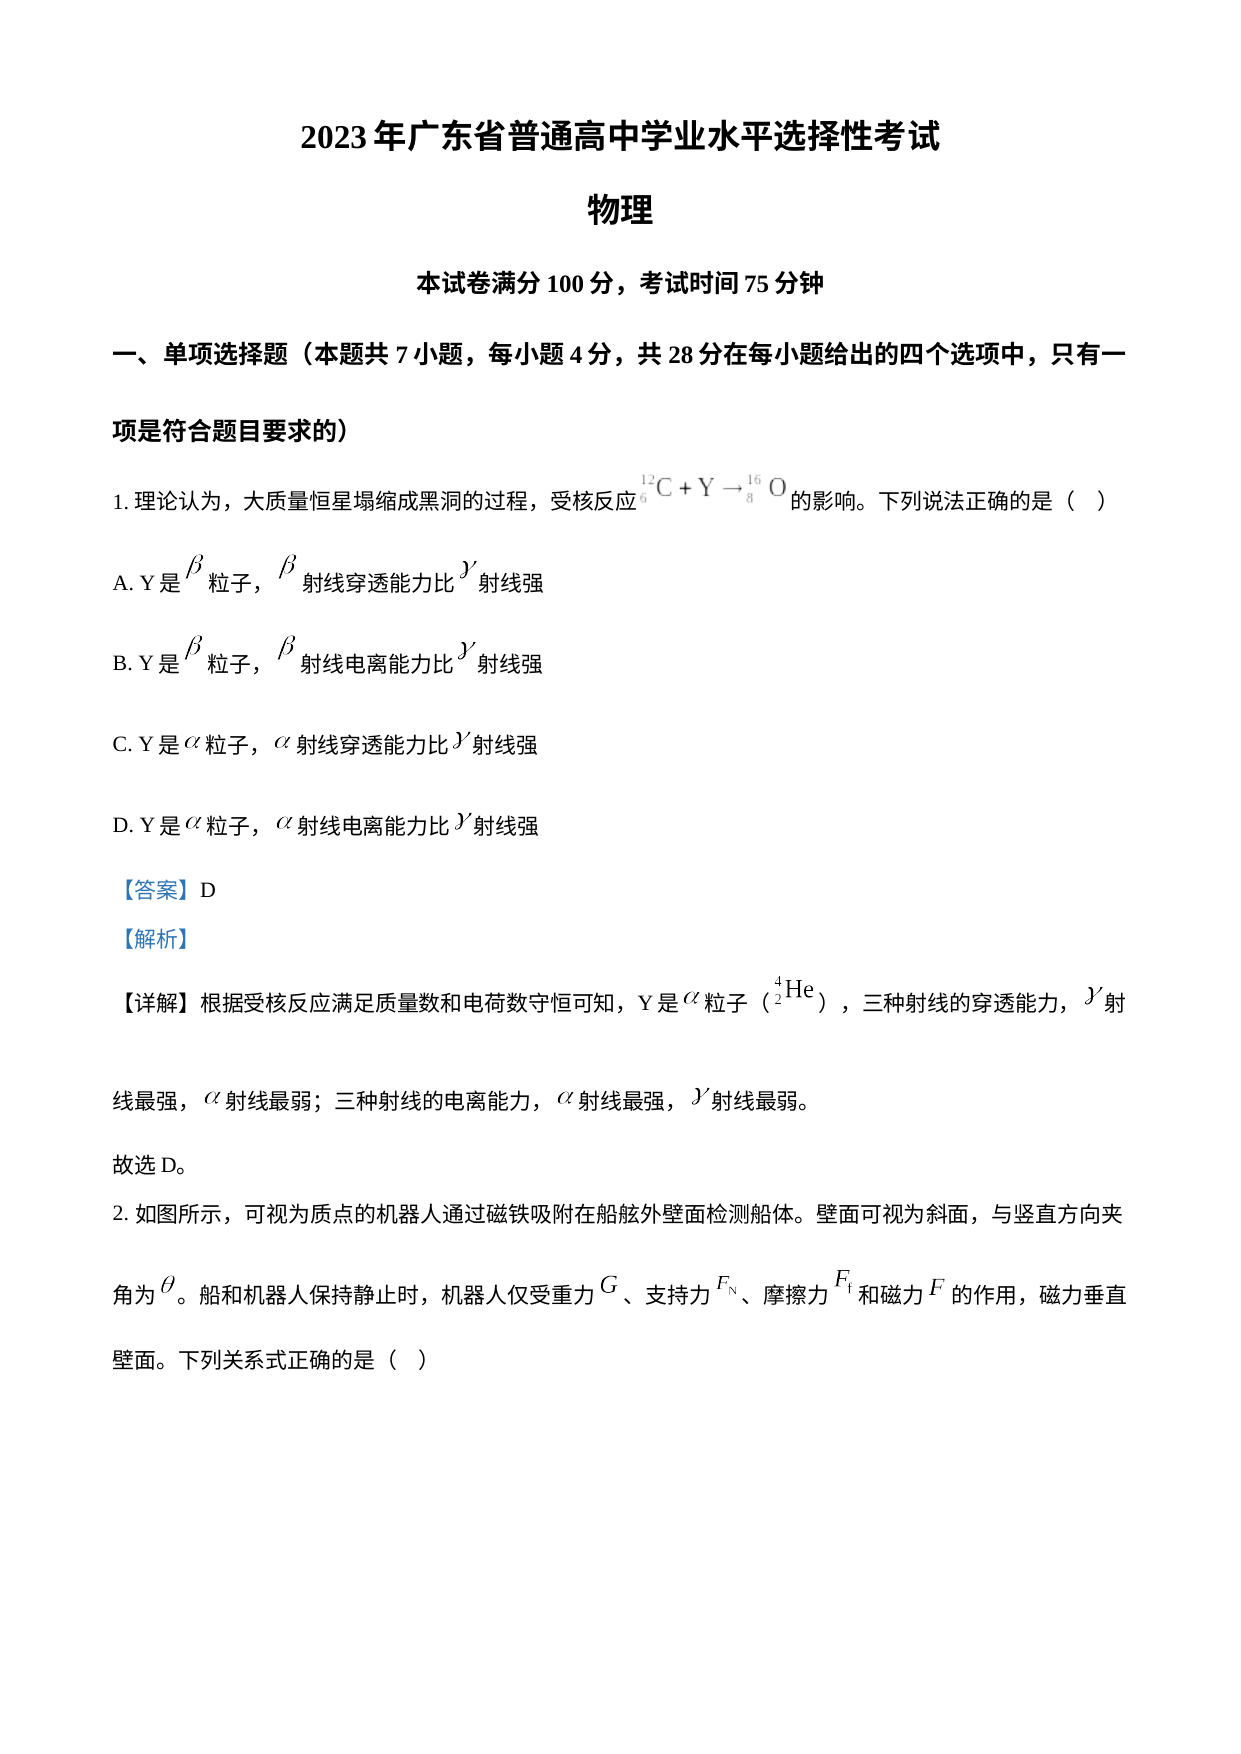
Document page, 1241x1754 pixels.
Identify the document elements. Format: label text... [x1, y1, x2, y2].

text 【答案】D [112, 873, 1128, 905]
text 【详解】根据受核反应满足质量数和电荷数守恒可知，Y是粒子（），三种射线的穿透能力，射线最强，射线最弱；三种射线的电离能力，射线最强，射线最弱。 [112, 969, 1128, 1132]
text A. Y是粒子，射线穿透能力比射线强 [112, 549, 1128, 614]
text C. Y是粒子，射线穿透能力比射线强 [112, 711, 1128, 776]
text 【解析】 [112, 921, 1128, 954]
text 本试卷满分100分，考试时间75分钟 [112, 249, 1128, 314]
text D. Y是粒子，射线电离能力比射线强 [112, 792, 1128, 857]
text 一、单项选择题（本题共7小题，每小题4分，共28分在每小题给出的四个选项中，只有一项是符合题目要求的） [112, 321, 1128, 462]
text 物理 [112, 176, 1128, 241]
text 1. 理论认为，大质量恒星塌缩成黑洞的过程，受核反应的影响。下列说法正确的是（ ） [112, 469, 1128, 534]
text B. Y是粒子，射线电离能力比射线强 [112, 630, 1128, 695]
text 2023年广东省普通高中学业水平选择性考试 [112, 102, 1128, 167]
text 故选D。 [112, 1148, 1128, 1180]
text 2. 如图所示，可视为质点的机器人通过磁铁吸附在船舷外壁面检测船体。壁面可视为斜面，与竖直方向夹角为。船和机器人保持静止时，机器人仅受重力、支持力、摩擦力和磁力的作用，磁力垂直壁面。下列关系式正确的是（ ） [112, 1196, 1128, 1375]
